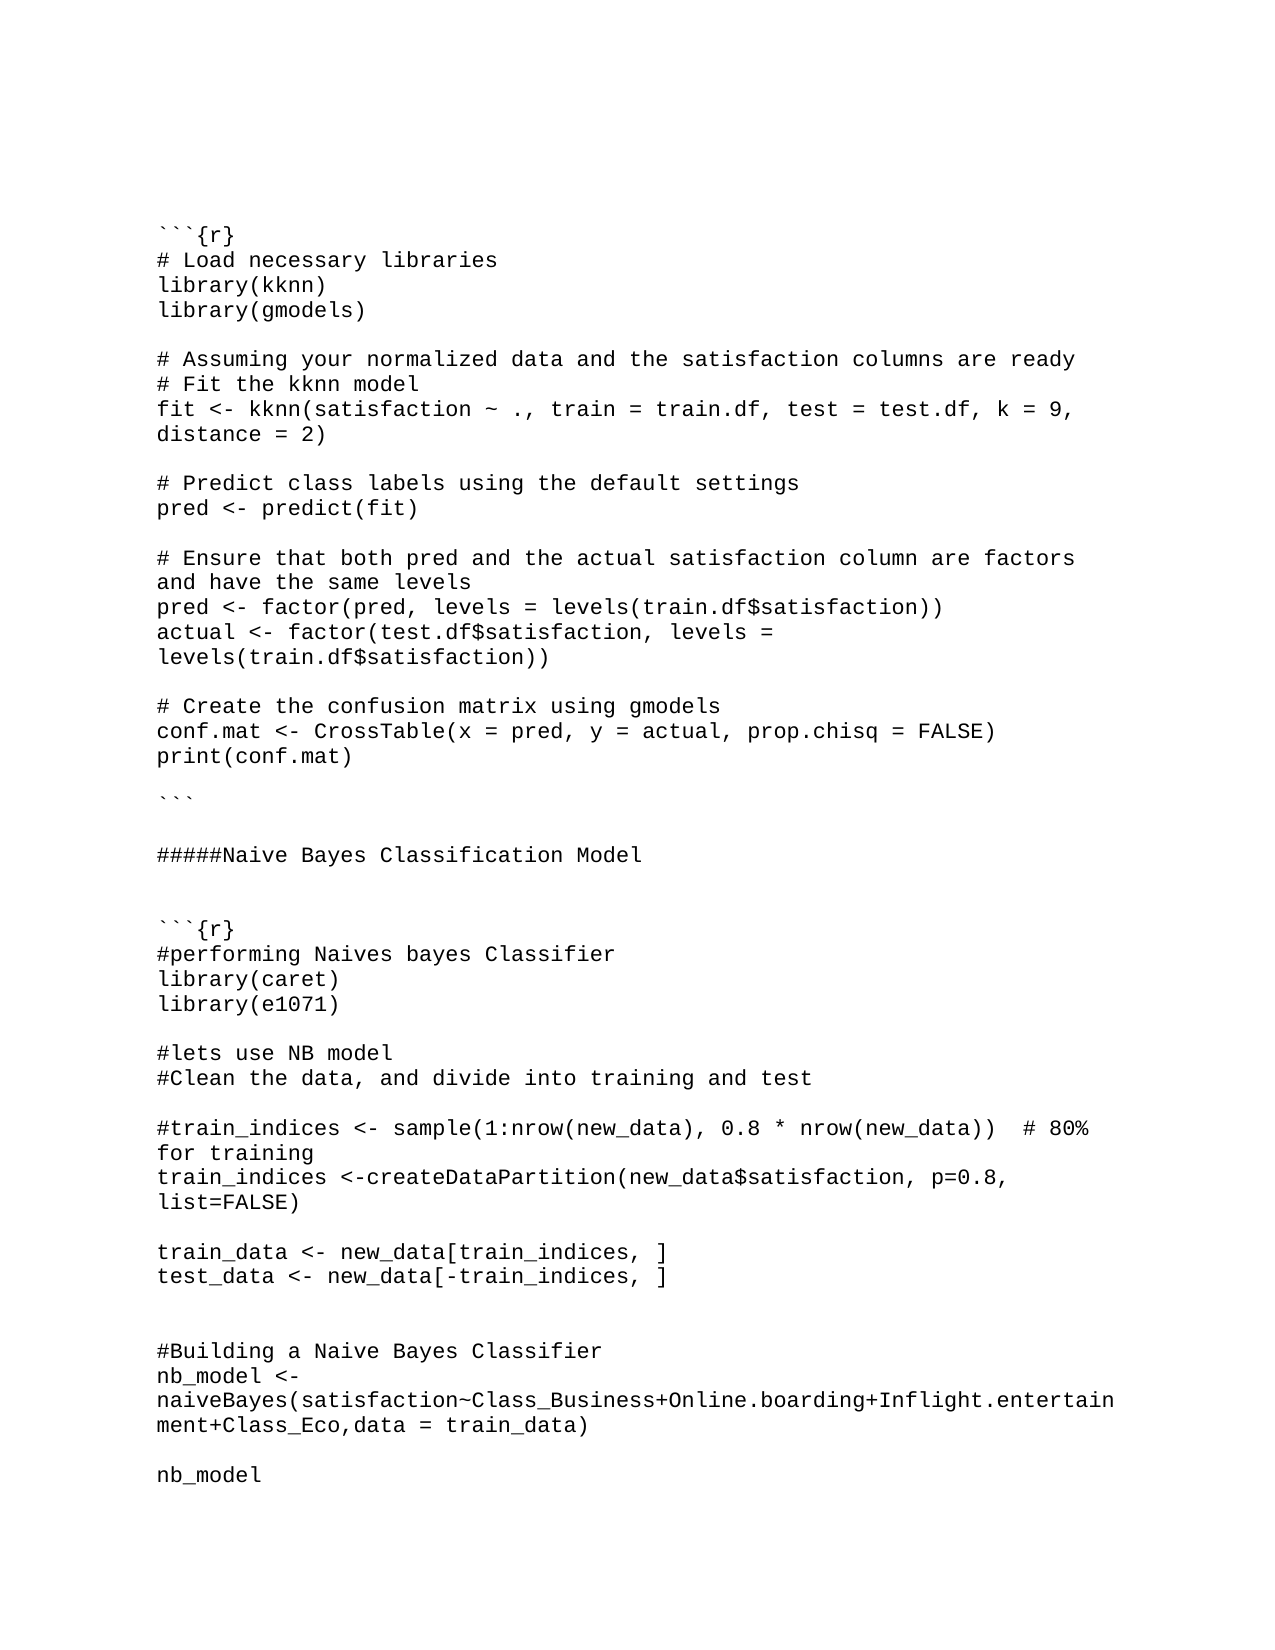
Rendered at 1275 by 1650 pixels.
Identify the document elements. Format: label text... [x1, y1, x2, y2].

text ```{r} [156, 224, 1118, 249]
text library(gmodels) [156, 299, 1118, 323]
text ```{r} [156, 918, 1118, 943]
text #lets use NB model [156, 1042, 1118, 1067]
text nb_model [156, 1464, 1118, 1489]
text conf.mat <- CrossTable(x = pred, y = actual, prop.chisq = FALSE) [156, 720, 1118, 745]
text #Building a Naive Bayes Classifier [156, 1340, 1118, 1365]
text #train_indices <- sample(1:nrow(new_data), 0.8 * nrow(new_data)) # 80% for training [156, 1117, 1118, 1166]
text # Fit the kknn model [156, 373, 1118, 398]
text library(caret) [156, 968, 1118, 993]
text #performing Naives bayes Classifier [156, 943, 1118, 968]
text nb_model <- naiveBayes(satisfaction~Class_Business+Online.boarding+Inflight.entertainment+Class_Eco,data = train_data) [156, 1365, 1118, 1439]
text # Ensure that both pred and the actual satisfaction column are factors and have the same levels [156, 547, 1118, 596]
text train_data <- new_data[train_indices, ] [156, 1241, 1118, 1266]
text library(e1071) [156, 993, 1118, 1018]
text # Load necessary libraries [156, 249, 1118, 274]
text # Create the confusion matrix using gmodels [156, 695, 1118, 720]
text # Assuming your normalized data and the satisfaction columns are ready [156, 348, 1118, 373]
text # Predict class labels using the default settings [156, 472, 1118, 497]
text actual <- factor(test.df$satisfaction, levels = levels(train.df$satisfaction)) [156, 621, 1118, 671]
text pred <- predict(fit) [156, 497, 1118, 522]
text library(kknn) [156, 274, 1118, 299]
text train_indices <-createDataPartition(new_data$satisfaction, p=0.8, list=FALSE) [156, 1166, 1118, 1216]
text ``` [156, 794, 1118, 819]
text fit <- kknn(satisfaction ~ ., train = train.df, test = test.df, k = 9, distance = 2) [156, 398, 1118, 447]
text #Clean the data, and divide into training and test [156, 1067, 1118, 1092]
text test_data <- new_data[-train_indices, ] [156, 1266, 1118, 1290]
text print(conf.mat) [156, 745, 1118, 770]
text pred <- factor(pred, levels = levels(train.df$satisfaction)) [156, 596, 1118, 621]
text #####Naive Bayes Classification Model [156, 844, 1118, 869]
